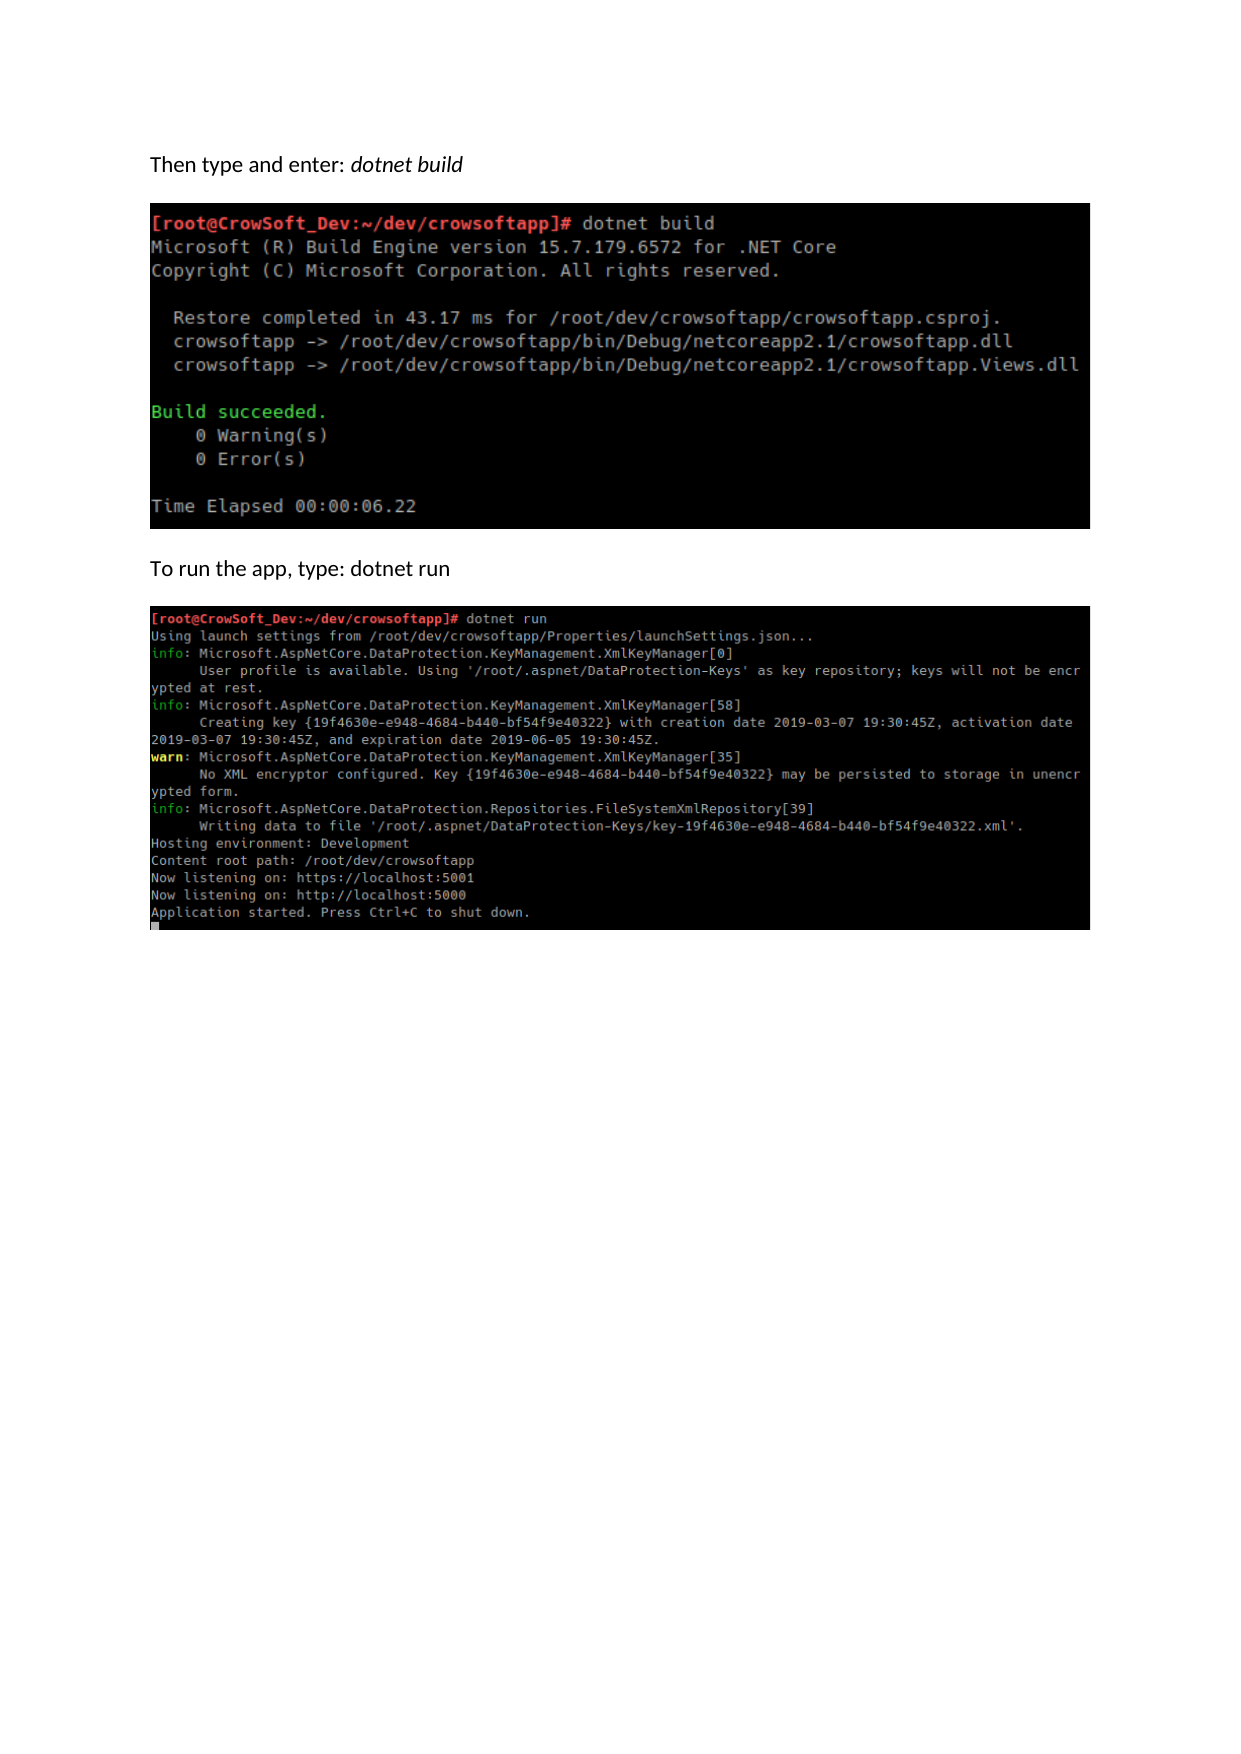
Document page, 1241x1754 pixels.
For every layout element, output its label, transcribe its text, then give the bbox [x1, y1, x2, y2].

text To run the app, type: dotnet run [150, 554, 1090, 582]
picture [150, 606, 1091, 930]
text Then type and enter: dotnet build [150, 150, 1090, 178]
picture [150, 203, 1091, 529]
